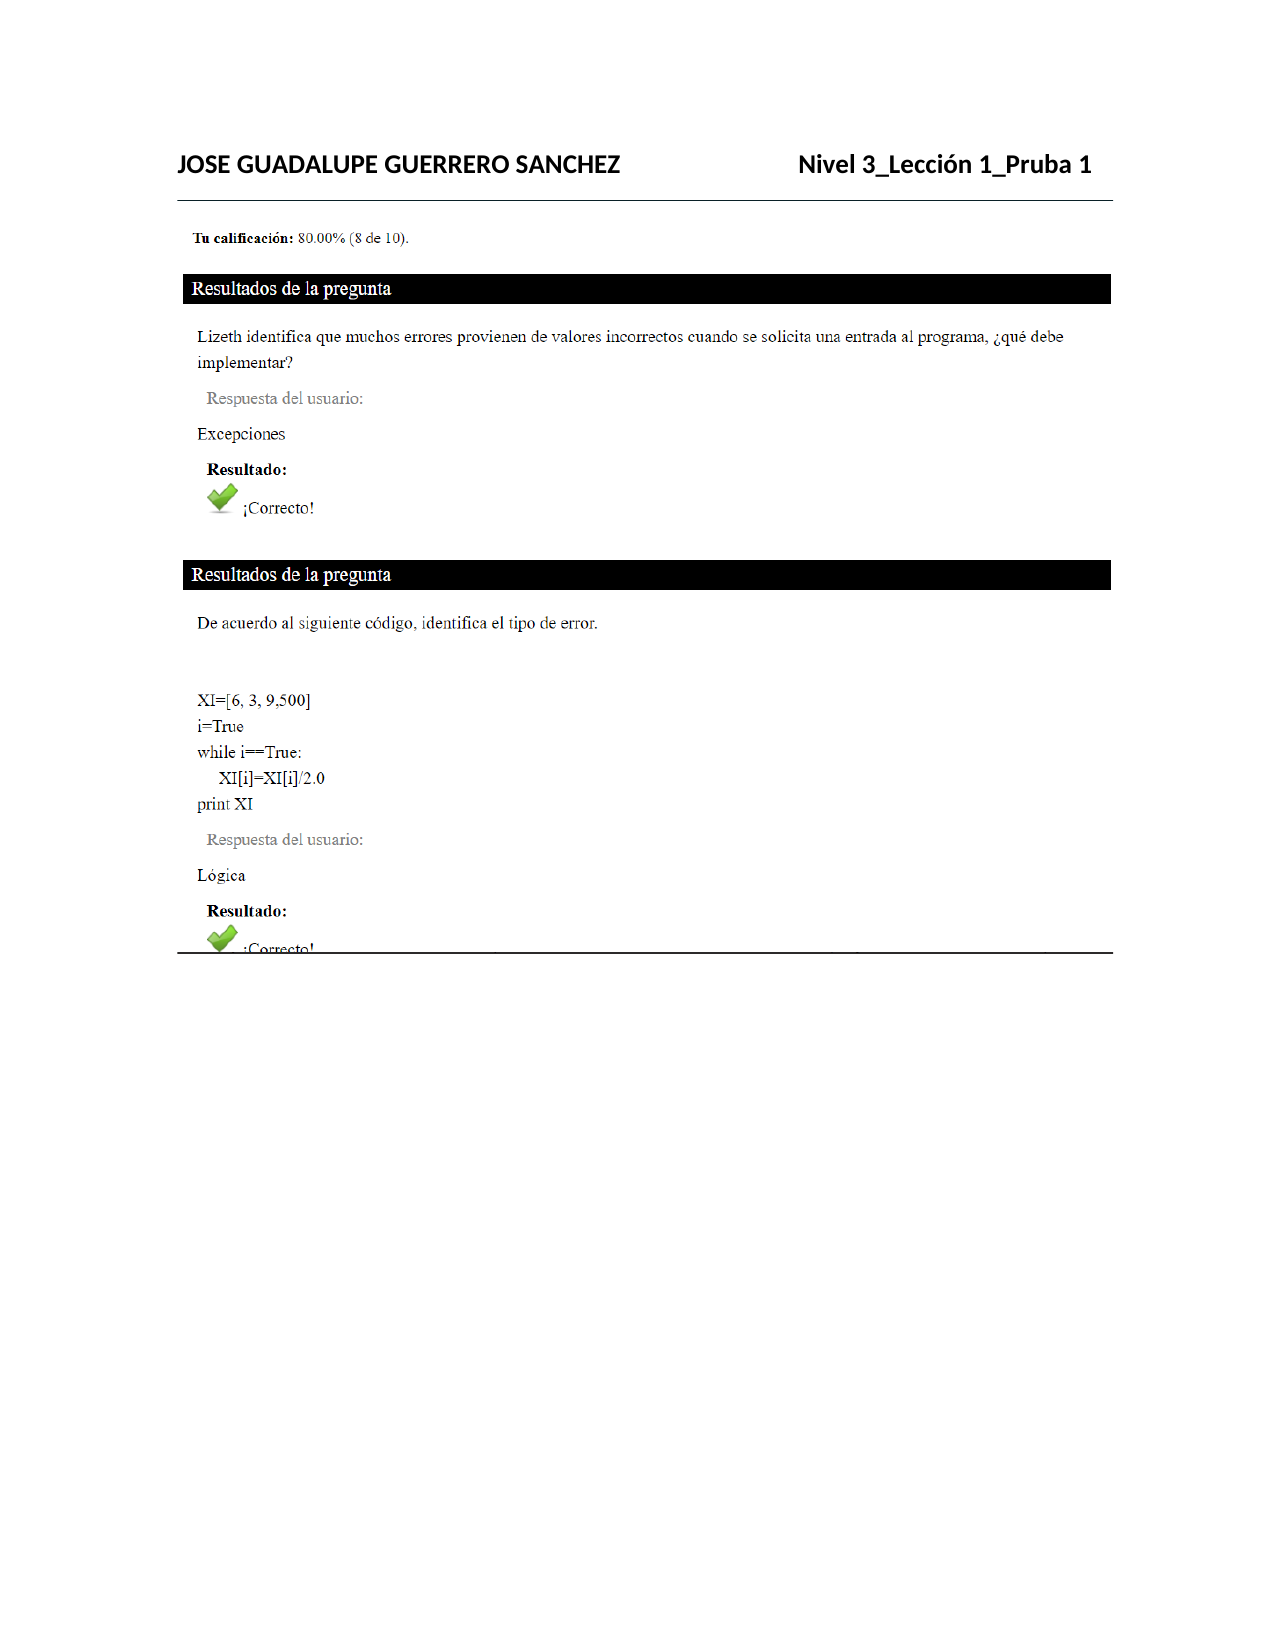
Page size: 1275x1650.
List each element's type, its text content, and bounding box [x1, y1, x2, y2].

text JOSE GUADALUPE GUERRERO SANCHEZ Nivel 3_Lección 1_Pruba 1 [177, 148, 1098, 181]
picture [177, 200, 1114, 954]
